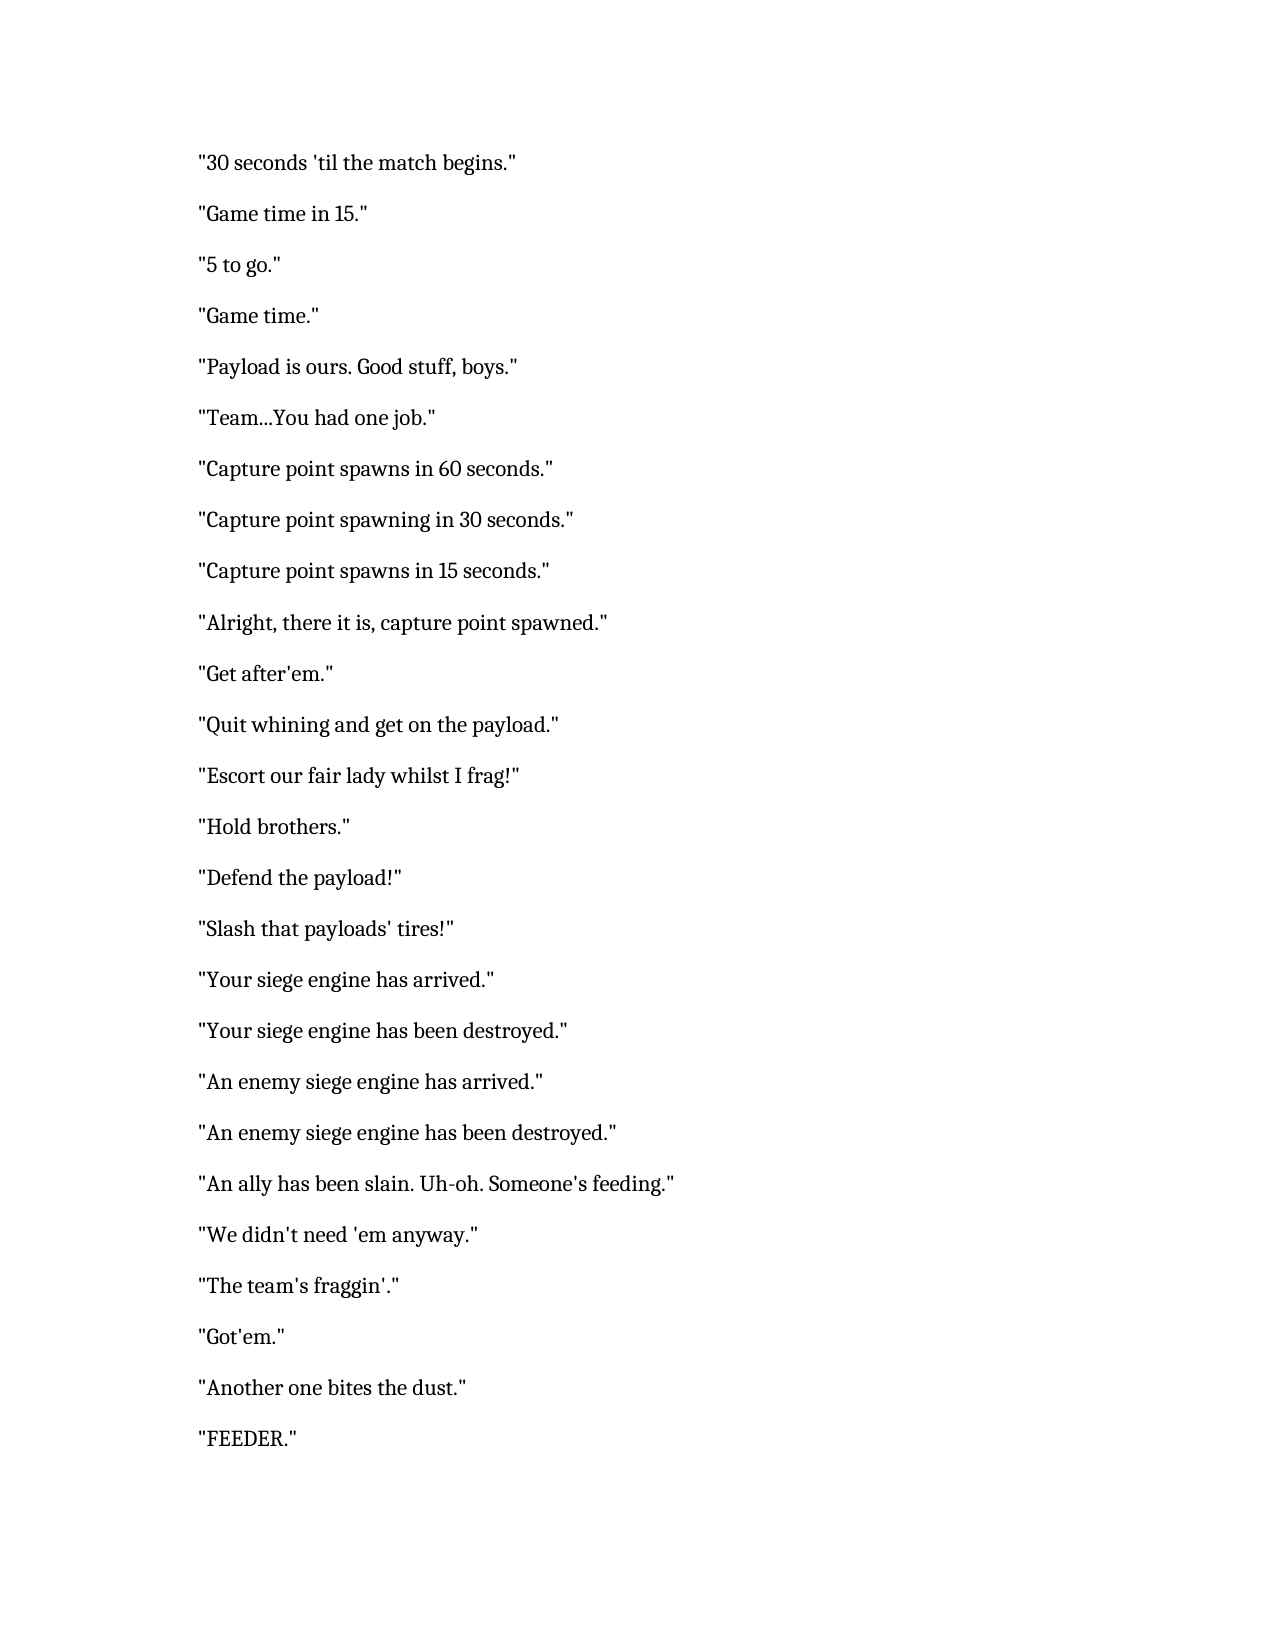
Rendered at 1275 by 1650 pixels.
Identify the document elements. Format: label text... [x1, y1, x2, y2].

text "The team's fraggin'." [187, 1273, 1087, 1299]
text "Got'em." [187, 1324, 1087, 1350]
text "We didn't need 'em anyway." [187, 1222, 1087, 1248]
text "Get after'em." [187, 660, 1087, 687]
text "FEEDER." [187, 1426, 1087, 1452]
text "An enemy siege engine has arrived." [187, 1069, 1087, 1095]
text "Alright, there it is, capture point spawned." [187, 609, 1087, 636]
text "Hold brothers." [187, 813, 1087, 840]
text "Team...You had one job." [187, 405, 1087, 432]
text "Payload is ours. Good stuff, boys." [187, 354, 1087, 381]
text "Game time in 15." [187, 201, 1087, 227]
text "5 to go." [187, 252, 1087, 278]
text "Defend the payload!" [187, 864, 1087, 891]
text "Quit whining and get on the payload." [187, 711, 1087, 738]
text "Capture point spawns in 15 seconds." [187, 558, 1087, 585]
text "Capture point spawns in 60 seconds." [187, 456, 1087, 483]
text "Game time." [187, 303, 1087, 329]
text "An ally has been slain. Uh-oh. Someone's feeding." [187, 1171, 1087, 1197]
text "An enemy siege engine has been destroyed." [187, 1120, 1087, 1146]
text "Escort our fair lady whilst I frag!" [187, 762, 1087, 789]
text "Another one bites the dust." [187, 1375, 1087, 1401]
text "30 seconds 'til the match begins." [187, 150, 1087, 176]
text "Capture point spawning in 30 seconds." [187, 507, 1087, 534]
text "Your siege engine has arrived." [187, 967, 1087, 993]
text "Slash that payloads' tires!" [187, 916, 1087, 942]
text "Your siege engine has been destroyed." [187, 1018, 1087, 1044]
